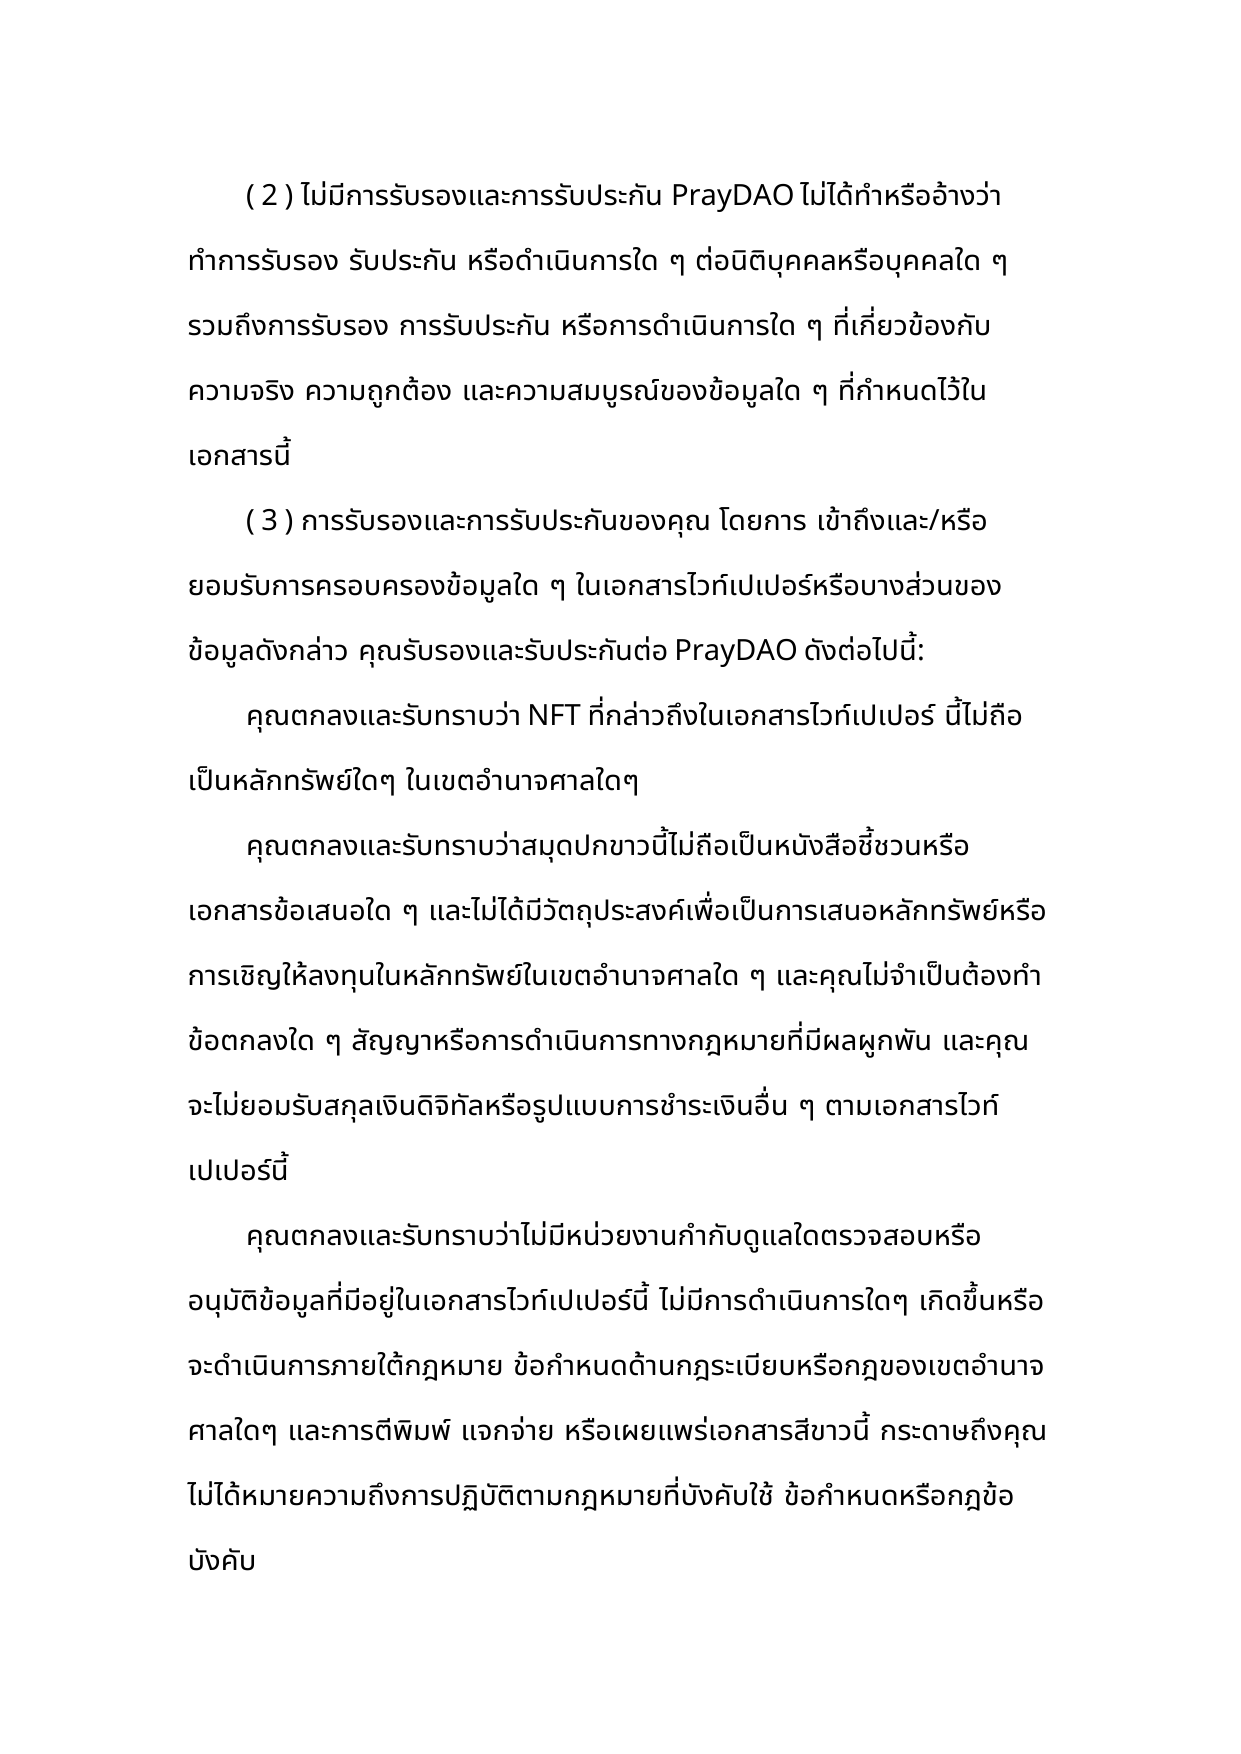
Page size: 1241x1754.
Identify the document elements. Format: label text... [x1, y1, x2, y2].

text คุณตกลงและรับทราบว่าNFT ที่กล่าวถึงในเอกสารไวท์เปเปอร์ นี้ไม่ถือเป็นหลักทรัพย์ใดๆ ในเขตอำนาจศาลใดๆ [187, 682, 1053, 812]
text คุณตกลงและรับทราบว่าสมุดปกขาวนี้ไม่ถือเป็นหนังสือชี้ชวนหรือเอกสารข้อเสนอใด ๆ และไม่ได้มีวัตถุประสงค์เพื่อเป็นการเสนอหลักทรัพย์หรือการเชิญให้ลงทุนในหลักทรัพย์ในเขตอำนาจศาลใด ๆ และคุณไม่จำเป็นต้องทำข้อตกลงใด ๆ สัญญาหรือการดำเนินการทางกฎหมายที่มีผลผูกพัน และคุณจะไม่ยอมรับสกุลเงินดิจิทัลหรือรูปแบบการชำระเงินอื่น ๆ ตามเอกสารไวท์เปเปอร์นี้ [187, 812, 1053, 1202]
text ( 2 ) ไม่มีการรับรองและการรับประกัน PrayDAOไม่ได้ทำหรืออ้างว่าทำการรับรอง รับประกัน หรือดำเนินการใด ๆ ต่อนิติบุคคลหรือบุคคลใด ๆ รวมถึงการรับรอง การรับประกัน หรือการดำเนินการใด ๆ ที่เกี่ยวข้องกับความจริง ความถูกต้อง และความสมบูรณ์ของข้อมูลใด ๆ ที่กำหนดไว้ในเอกสารนี้ [187, 162, 1053, 487]
text ( 3 ) การรับรองและการรับประกันของคุณ โดยการ เข้าถึงและ/หรือยอมรับการครอบครองข้อมูลใด ๆ ในเอกสารไวท์เปเปอร์หรือบางส่วนของข้อมูลดังกล่าว คุณรับรองและรับประกันต่อPrayDAOดังต่อไปนี้: [187, 487, 1053, 682]
text คุณตกลงและรับทราบว่าไม่มีหน่วยงานกำกับดูแลใดตรวจสอบหรืออนุมัติข้อมูลที่มีอยู่ในเอกสารไวท์เปเปอร์นี้ ไม่มีการดำเนินการใดๆ เกิดขึ้นหรือจะดำเนินการภายใต้กฎหมาย ข้อกำหนดด้านกฎระเบียบหรือกฎของเขตอำนาจศาลใดๆ และการตีพิมพ์ แจกจ่าย หรือเผยแพร่เอกสารสีขาวนี้ กระดาษถึงคุณไม่ได้หมายความถึงการปฏิบัติตามกฎหมายที่บังคับใช้ ข้อกำหนดหรือกฎข้อบังคับ [187, 1202, 1053, 1592]
